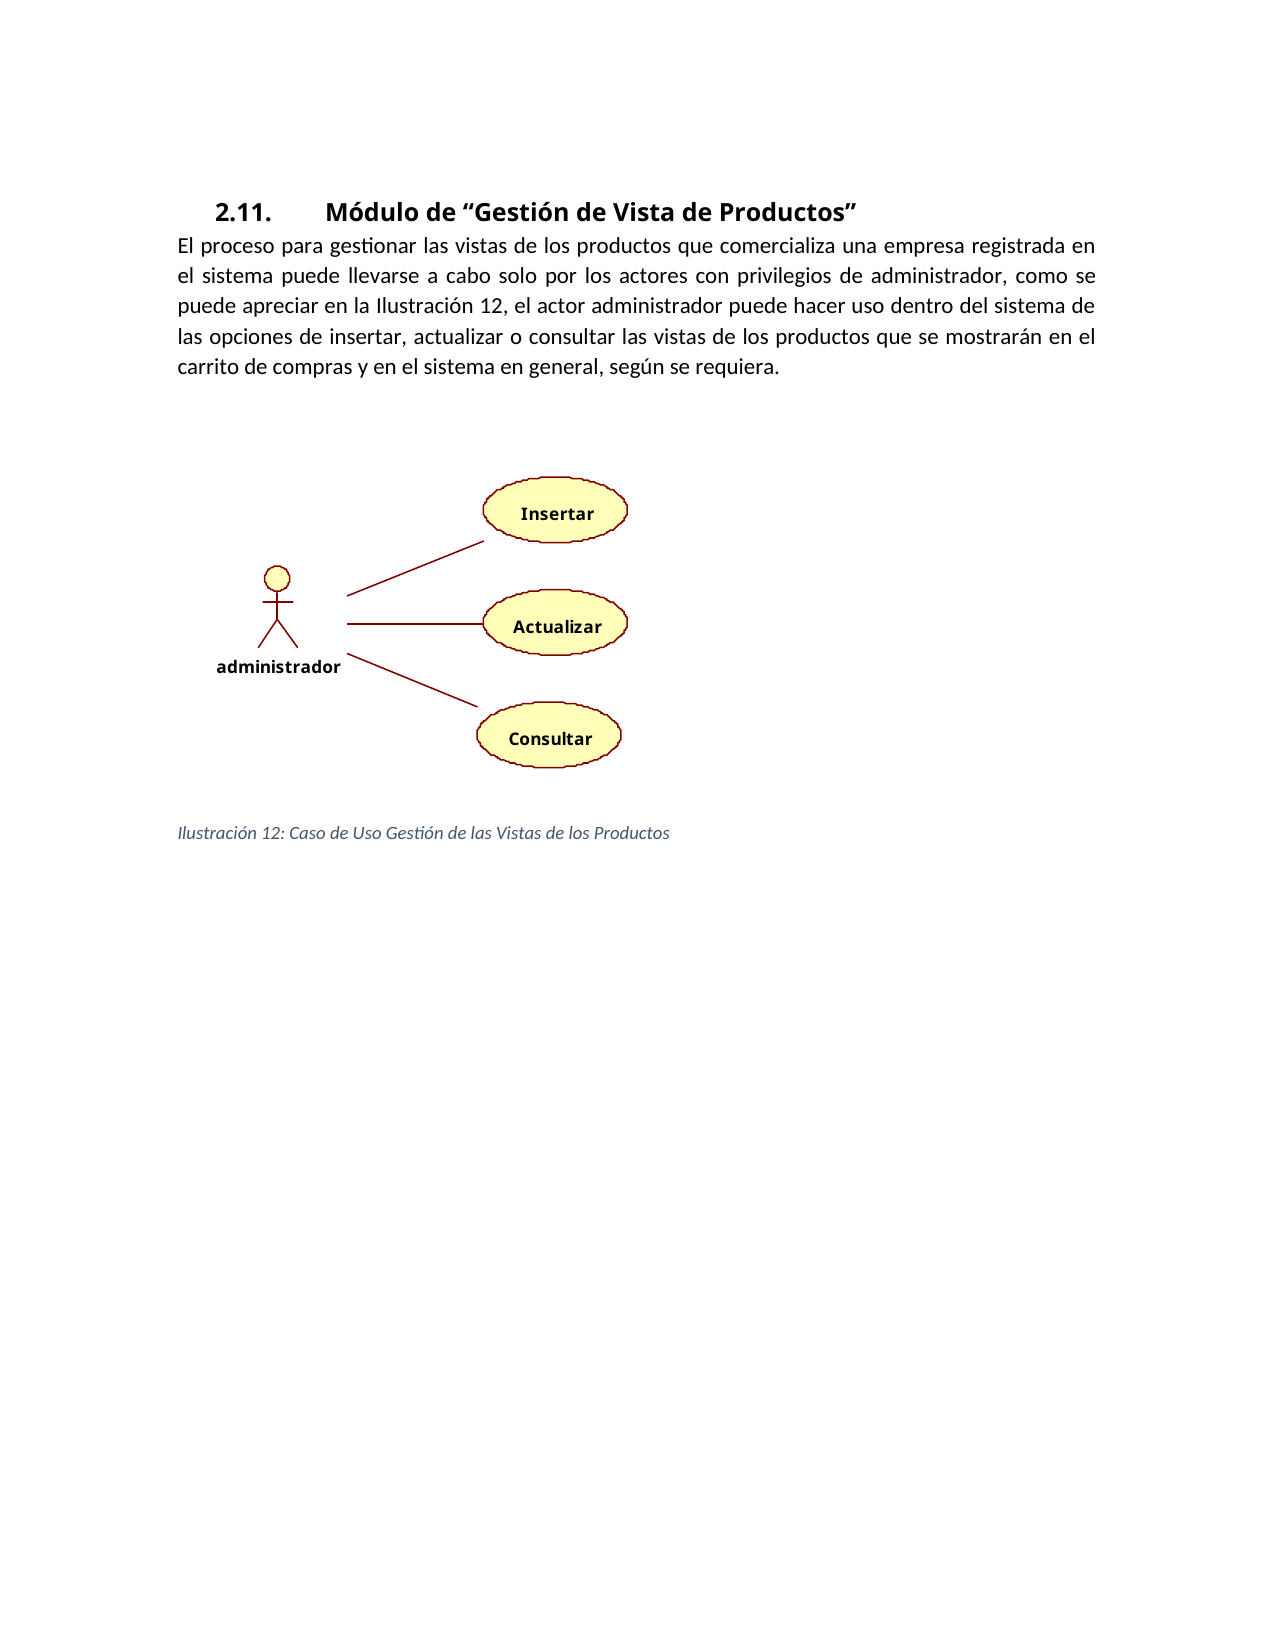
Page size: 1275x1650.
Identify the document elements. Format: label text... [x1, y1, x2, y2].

subtitle Módulo de “Gestión de Vista de Productos” [215, 194, 1098, 228]
text Ilustración 12: Caso de Uso Gestión de las Vistas de los Productos [177, 821, 1098, 844]
text El proceso para gestionar las vistas de los productos que comercializa una empresa registrada en el sistema puede llevarse a cabo solo por los actores con privilegios de administrador, como se puede apreciar en la Ilustración 12, el actor administrador puede hacer uso dentro del sistema de las opciones de insertar, actualizar o consultar las vistas de los productos que se mostrarán en el carrito de compras y en el sistema en general, según se requiera. [177, 231, 1098, 380]
